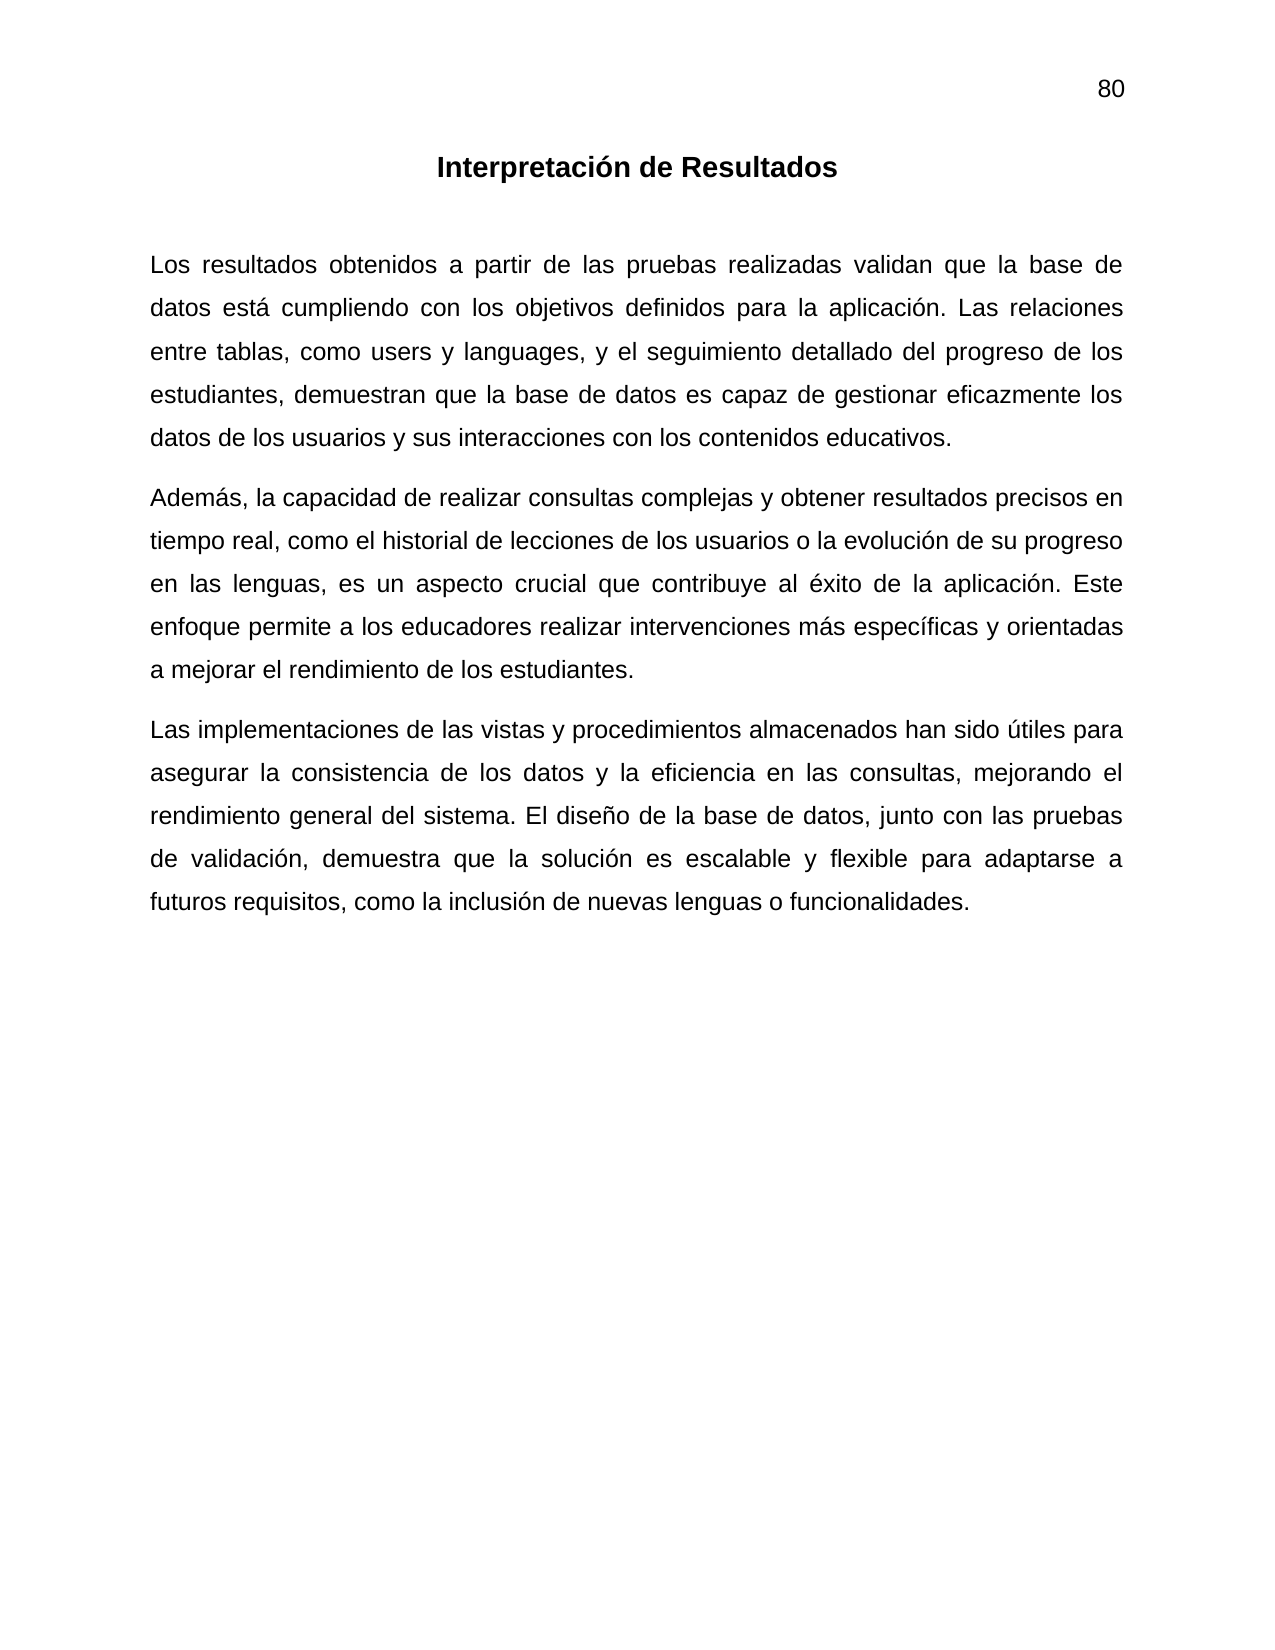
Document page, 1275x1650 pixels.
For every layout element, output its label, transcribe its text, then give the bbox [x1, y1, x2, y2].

text Además, la capacidad de realizar consultas complejas y obtener resultados precisos en tiempo real, como el historial de lecciones de los usuarios o la evolución de su progreso en las lenguas, es un aspecto crucial que contribuye al éxito de la aplicación. Este enfoque permite a los educadores realizar intervenciones más específicas y orientadas a mejorar el rendimiento de los estudiantes. [150, 483, 1125, 684]
subtitle Interpretación de Resultados [150, 150, 1125, 183]
text Los resultados obtenidos a partir de las pruebas realizadas validan que la base de datos está cumpliendo con los objetivos definidos para la aplicación. Las relaciones entre tablas, como users y languages, y el seguimiento detallado del progreso de los estudiantes, demuestran que la base de datos es capaz de gestionar eficazmente los datos de los usuarios y sus interacciones con los contenidos educativos. [150, 250, 1125, 452]
text Las implementaciones de las vistas y procedimientos almacenados han sido útiles para asegurar la consistencia de los datos y la eficiencia en las consultas, mejorando el rendimiento general del sistema. El diseño de la base de datos, junto con las pruebas de validación, demuestra que la solución es escalable y flexible para adaptarse a futuros requisitos, como la inclusión de nuevas lenguas o funcionalidades. [150, 715, 1125, 916]
